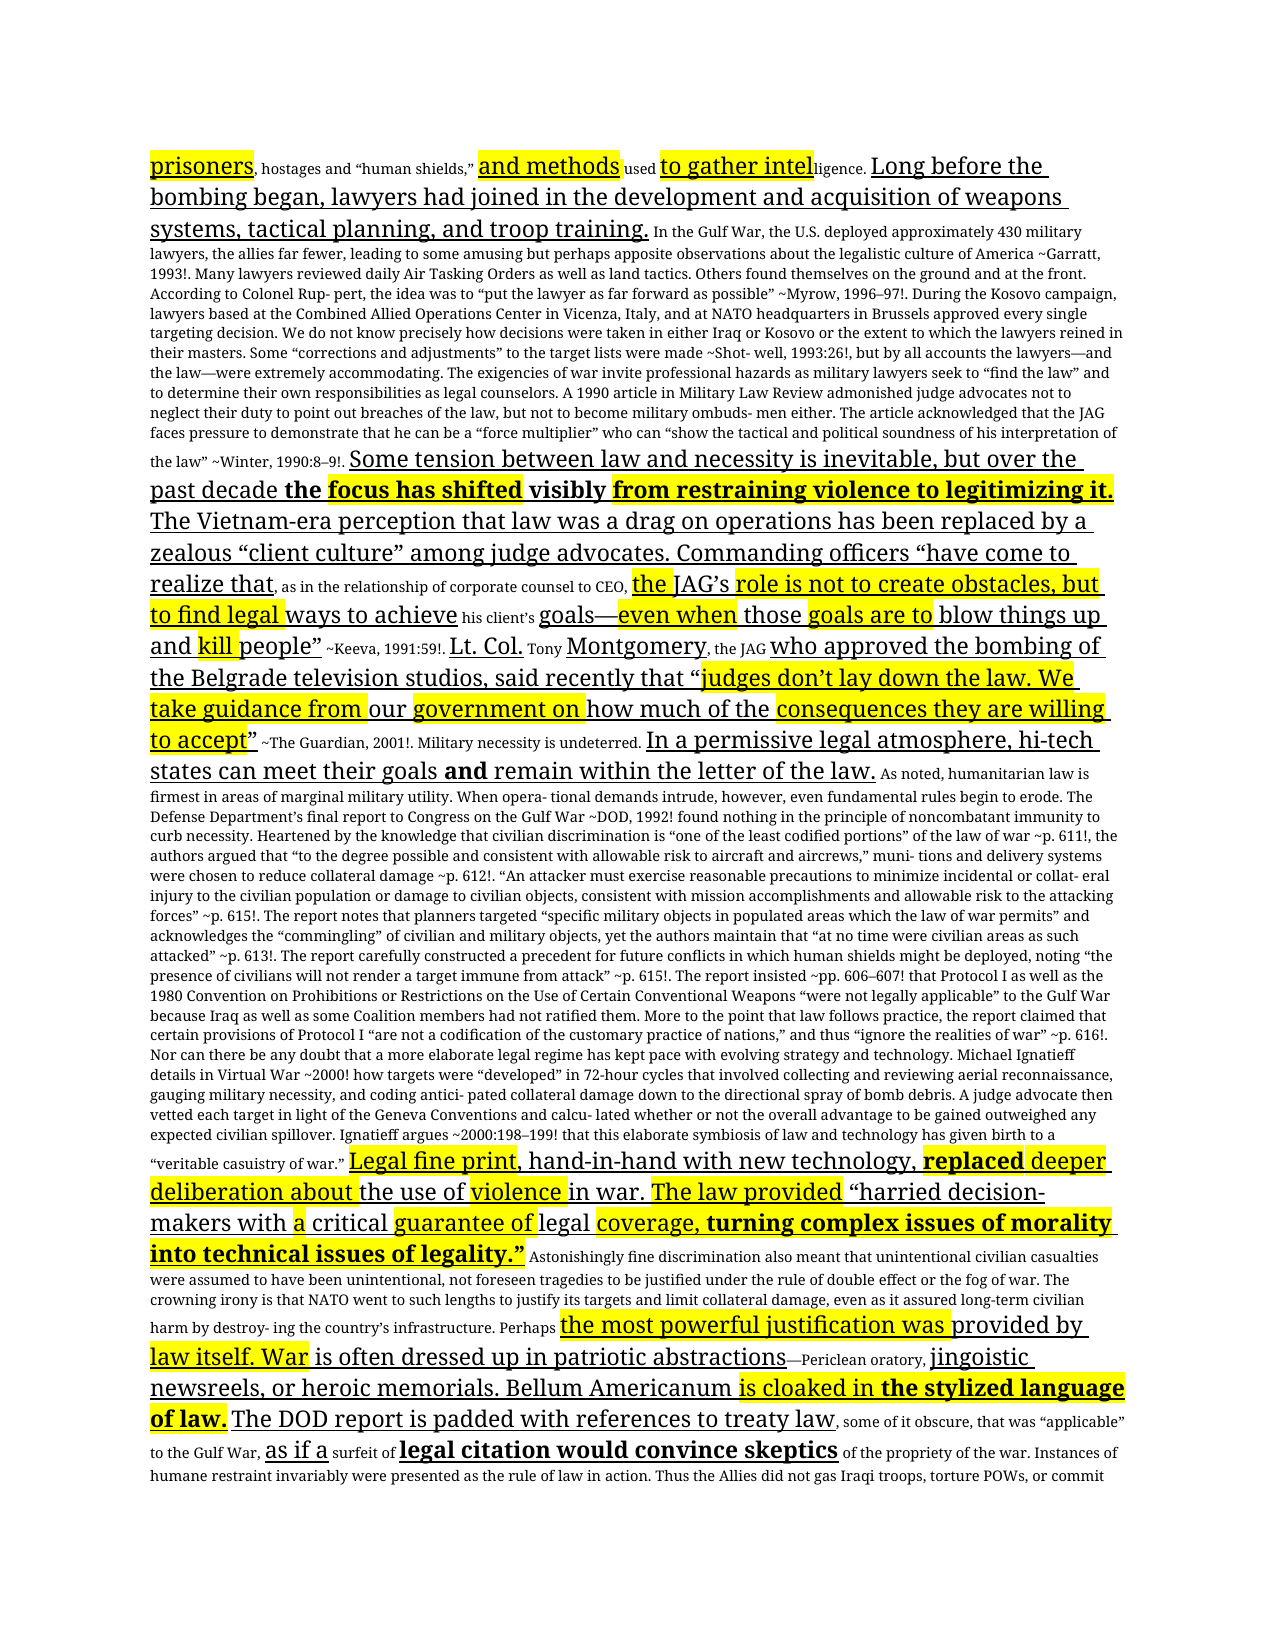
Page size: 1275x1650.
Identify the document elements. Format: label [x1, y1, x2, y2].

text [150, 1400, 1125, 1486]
text [150, 150, 1125, 1398]
